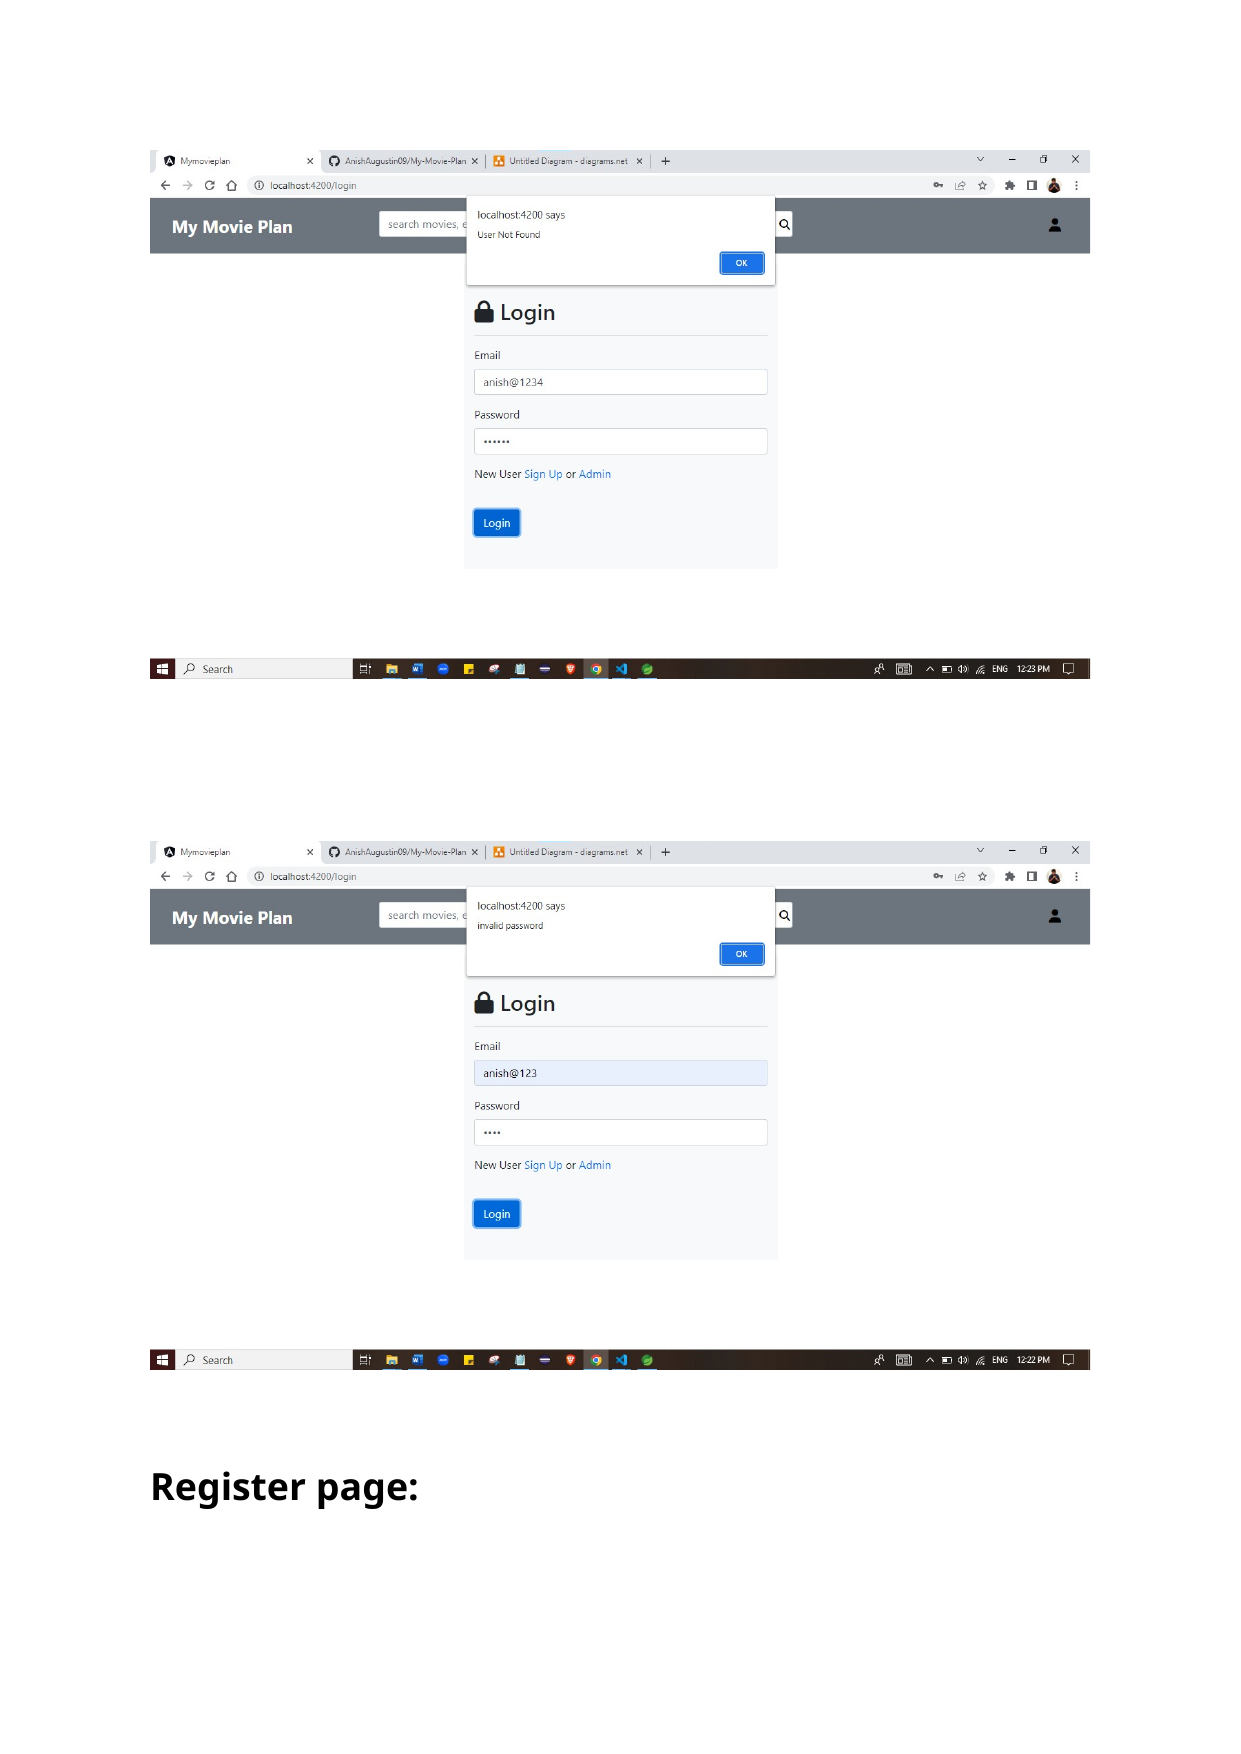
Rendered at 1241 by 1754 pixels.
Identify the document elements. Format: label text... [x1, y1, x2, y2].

picture [150, 841, 1091, 1370]
text Register page: [150, 1460, 1090, 1511]
picture [150, 150, 1091, 679]
